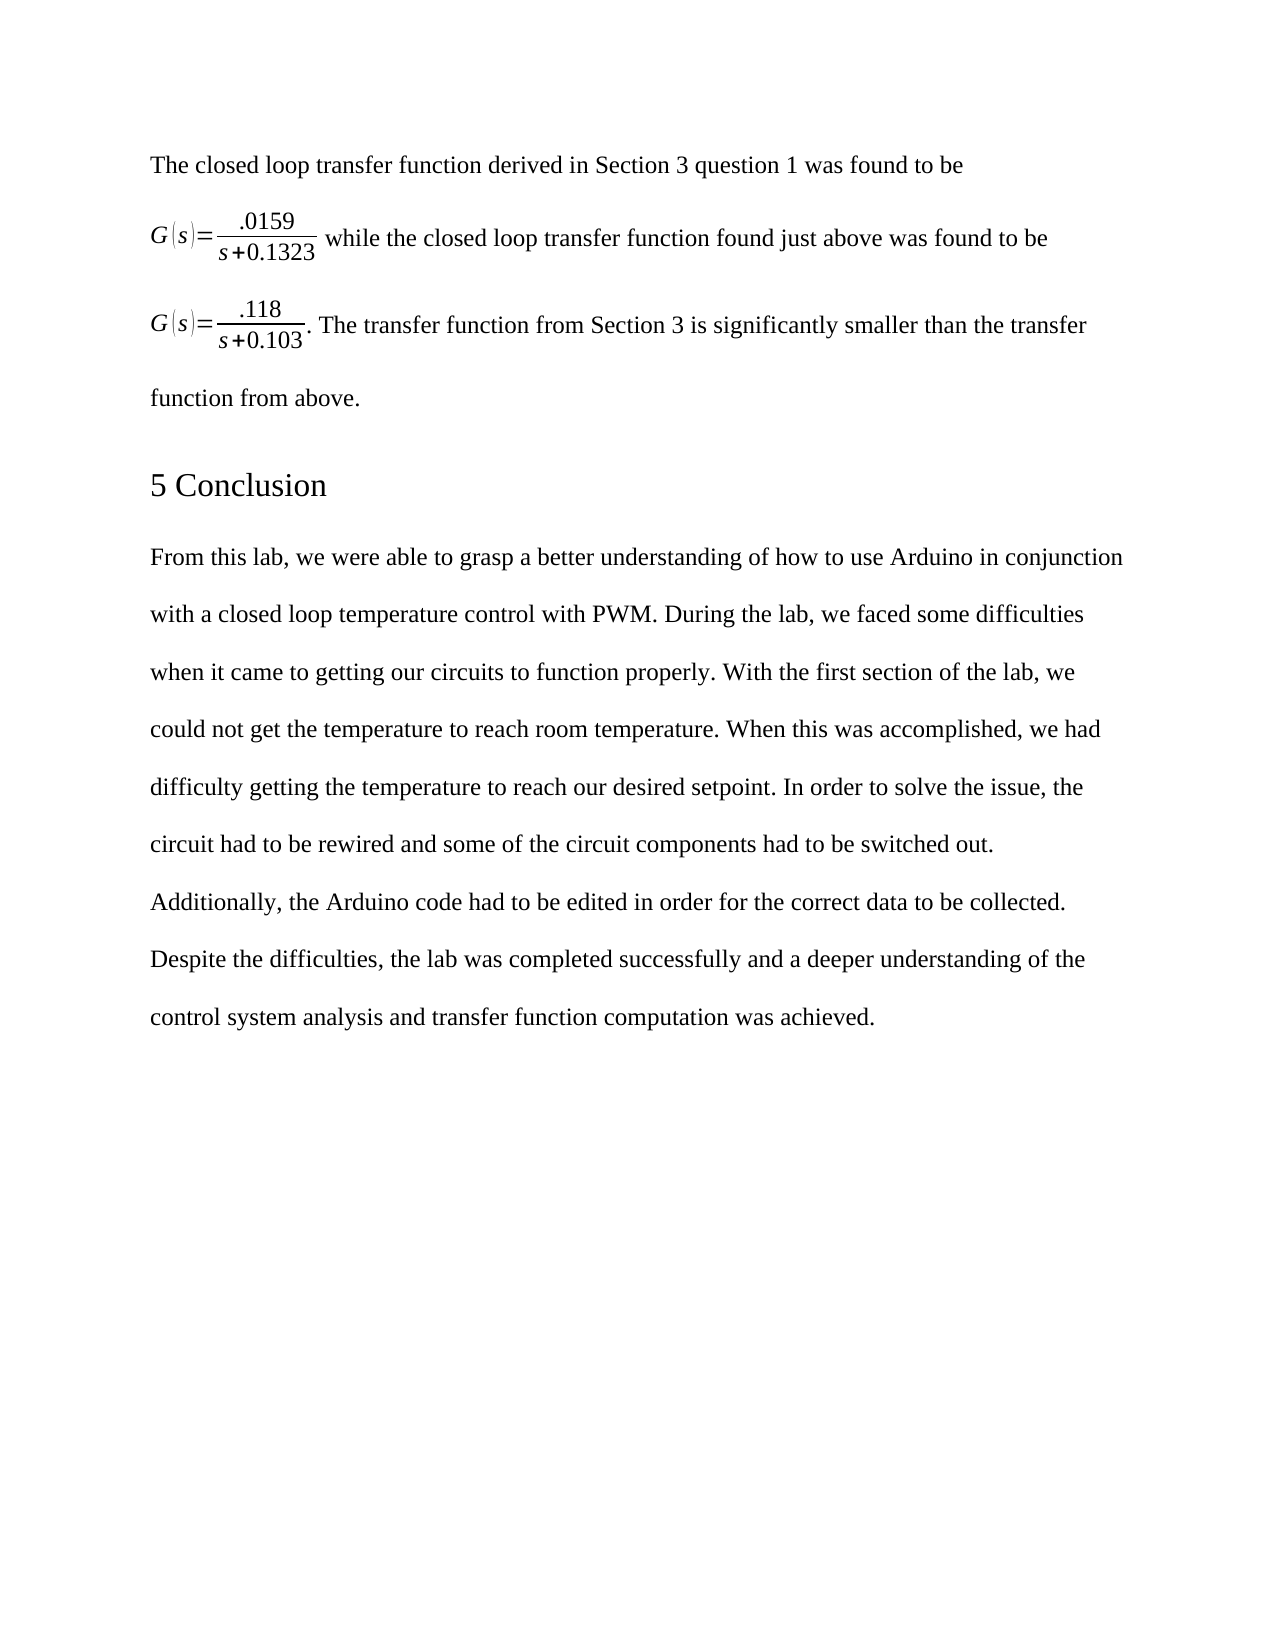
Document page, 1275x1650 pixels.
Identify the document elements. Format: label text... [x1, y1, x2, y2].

text From this lab, we were able to grasp a better understanding of how to use Arduino in conjunction with a closed loop temperature control with PWM. During the lab, we faced some difficulties when it came to getting our circuits to function properly. With the first section of the lab, we could not get the temperature to reach room temperature. When this was accomplished, we had difficulty getting the temperature to reach our desired setpoint. In order to solve the issue, the circuit had to be rewired and some of the circuit components had to be switched out. Additionally, the Arduino code had to be edited in order for the correct data to be collected. Despite the difficulties, the lab was completed successfully and a deeper understanding of the control system analysis and transfer function computation was achieved. [150, 542, 1125, 1031]
text The closed loop transfer function derived in Section 3 question 1 was found to be while the closed loop transfer function found just above was found to be . The transfer function from Section 3 is significantly smaller than the transfer function from above. [150, 150, 1125, 412]
subtitle 5 Conclusion [150, 465, 1125, 504]
